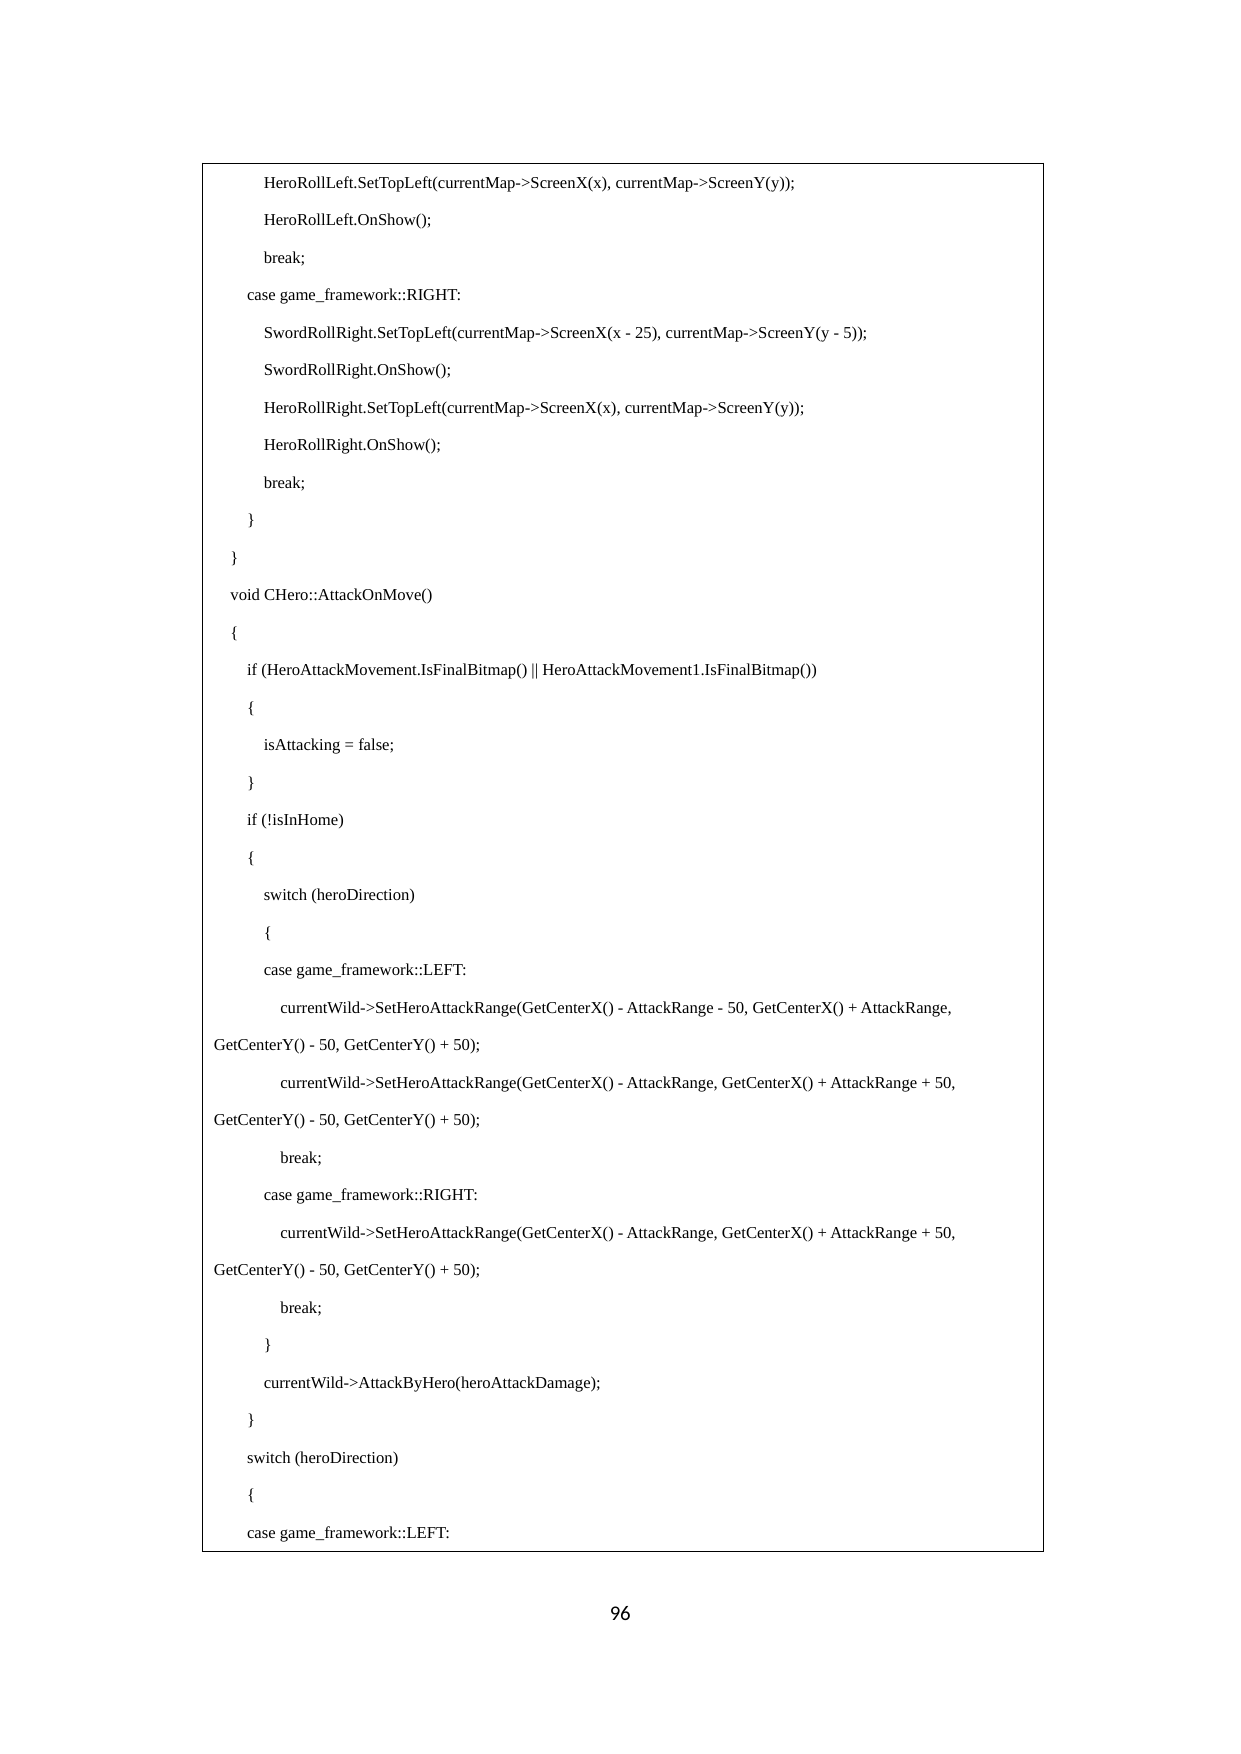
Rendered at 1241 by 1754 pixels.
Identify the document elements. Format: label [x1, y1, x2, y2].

table_cell [203, 164, 1043, 1551]
